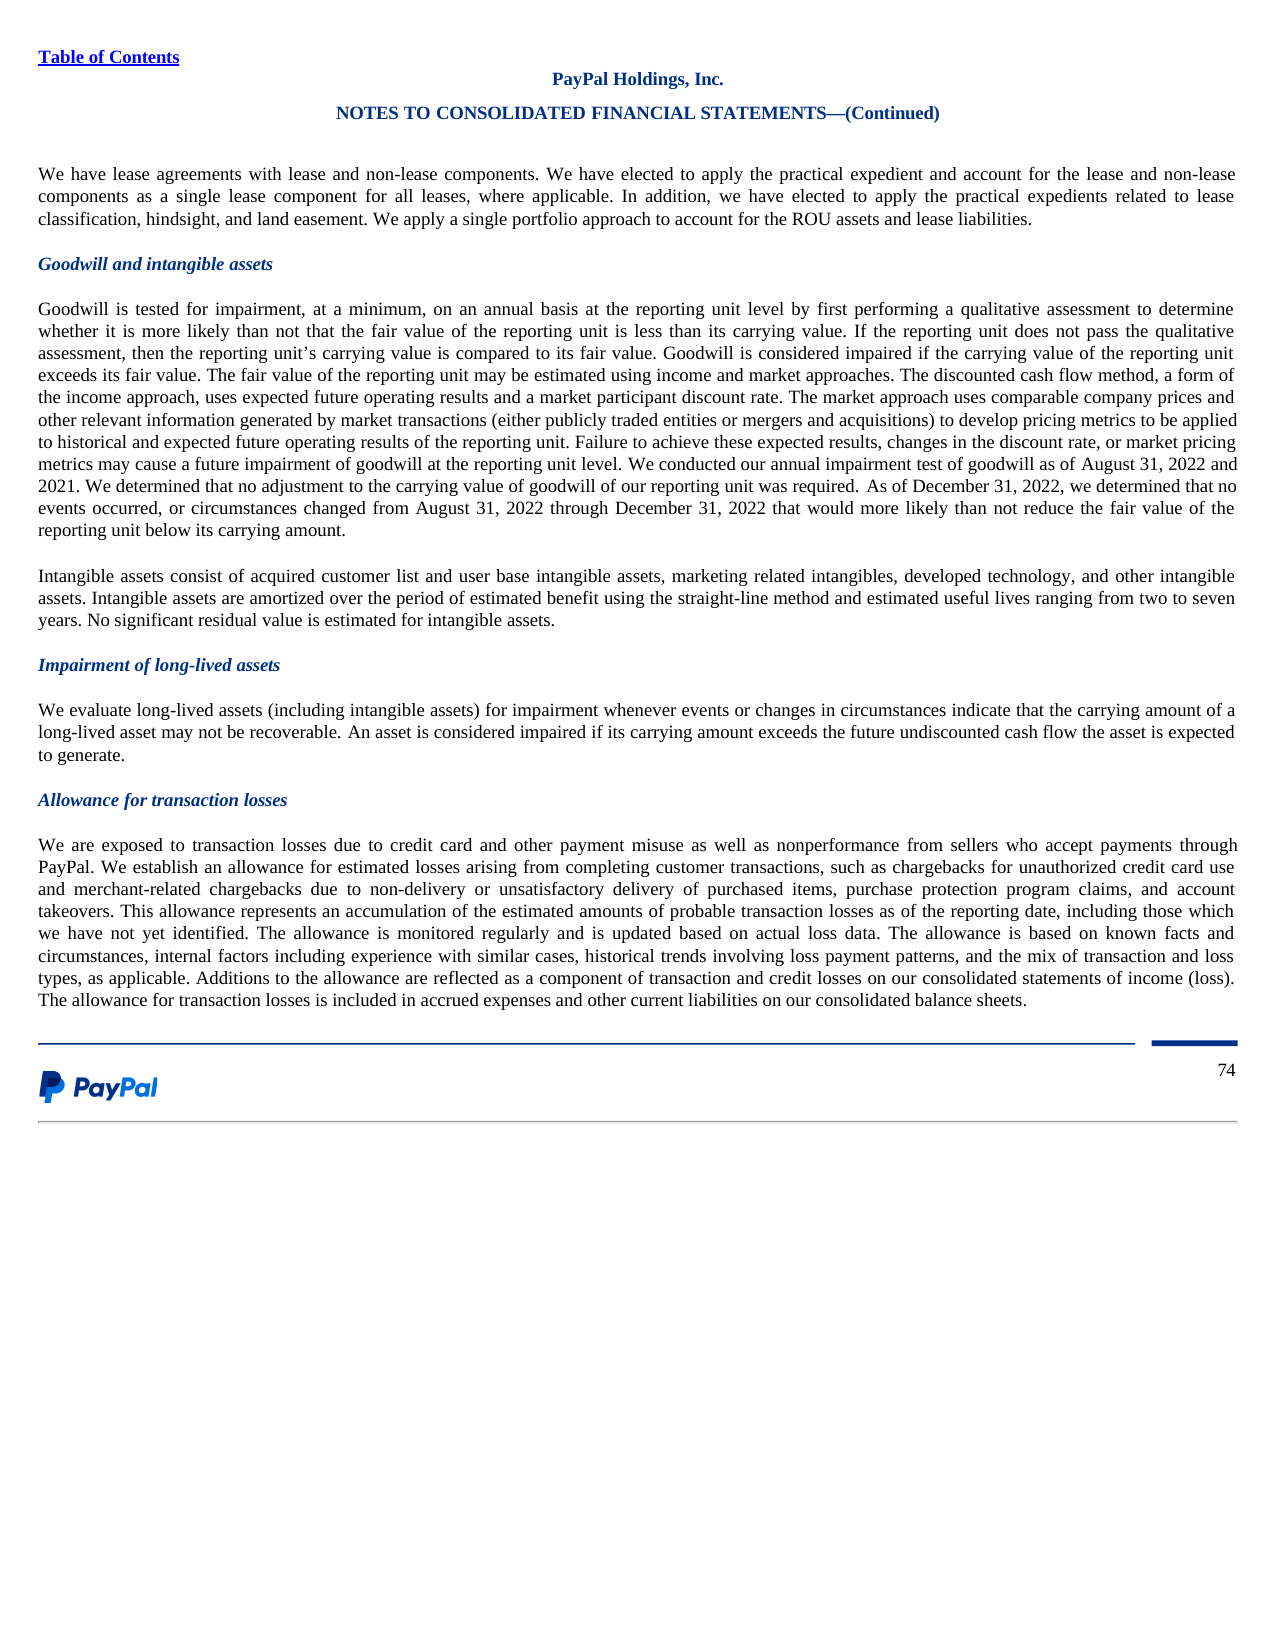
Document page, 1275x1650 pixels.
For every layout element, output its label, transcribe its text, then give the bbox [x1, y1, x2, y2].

subtitle Impairment of long-lived assets [38, 654, 1250, 676]
subtitle Allowance for transaction losses [38, 788, 1250, 810]
text Intangible assets consist of acquired customer list and user base intangible assets, marketing related intangibles, developed technology, and other intangible assets. Intangible assets are amortized over the period of estimated benefit using the straight-line method and estimated useful lives ranging from two to seven years. No significant residual value is estimated for intangible assets. [38, 565, 1238, 631]
text We are exposed to transaction losses due to credit card and other payment misuse as well as nonperformance from sellers who accept payments through PayPal. We establish an allowance for estimated losses arising from completing customer transactions, such as chargebacks for unauthorized credit card use and merchant-related chargebacks due to non-delivery or unsatisfactory delivery of purchased items, purchase protection program claims, and account takeovers. This allowance represents an accumulation of the estimated amounts of probable transaction losses as of the reporting date, including those which we have not yet identified. The allowance is monitored regularly and is updated based on actual loss data. The allowance is based on known facts and circumstances, internal factors including experience with similar cases, historical trends involving loss payment patterns, and the mix of transaction and loss types, as applicable. Additions to the allowance are reflected as a component of transaction and credit losses on our consolidated statements of income (loss). The allowance for transaction losses is included in accrued expenses and other current liabilities on our consolidated balance sheets. [38, 833, 1238, 1010]
subtitle Goodwill and intangible assets [38, 252, 1250, 274]
text Goodwill is tested for impairment, at a minimum, on an annual basis at the reporting unit level by first performing a qualitative assessment to determine whether it is more likely than not that the fair value of the reporting unit is less than its carrying value. If the reporting unit does not pass the qualitative assessment, then the reporting unit’s carrying value is compared to its fair value. Goodwill is considered impaired if the carrying value of the reporting unit exceeds its fair value. The fair value of the reporting unit may be estimated using income and market approaches. The discounted cash flow method, a form of the income approach, uses expected future operating results and a market participant discount rate. The market approach uses comparable company prices and other relevant information generated by market transactions (either publicly traded entities or mergers and acquisitions) to develop pricing metrics to be applied to historical and expected future operating results of the reporting unit. Failure to achieve these expected results, changes in the discount rate, or market pricing metrics may cause a future impairment of goodwill at the reporting unit level. We conducted our annual impairment test of goodwill as of August 31, 2022 and 2021. We determined that no adjustment to the carrying value of goodwill of our reporting unit was required. As of December 31, 2022, we determined that no events occurred, or circumstances changed from August 31, 2022 through December 31, 2022 that would more likely than not reduce the fair value of the reporting unit below its carrying amount. [38, 297, 1238, 541]
text We have lease agreements with lease and non-lease components. We have elected to apply the practical expedient and account for the lease and non-lease components as a single lease component for all leases, where applicable. In addition, we have elected to apply the practical expedients related to lease classification, hindsight, and land easement. We apply a single portfolio approach to account for the ROU assets and lease liabilities. [38, 163, 1238, 229]
text 74 [23, 1058, 1236, 1080]
picture [39, 1071, 158, 1103]
text We evaluate long-lived assets (including intangible assets) for impairment whenever events or changes in circumstances indicate that the carrying amount of a long-lived asset may not be recoverable. An asset is considered impaired if its carrying amount exceeds the future undiscounted cash flow the asset is expected to generate. [38, 699, 1238, 765]
